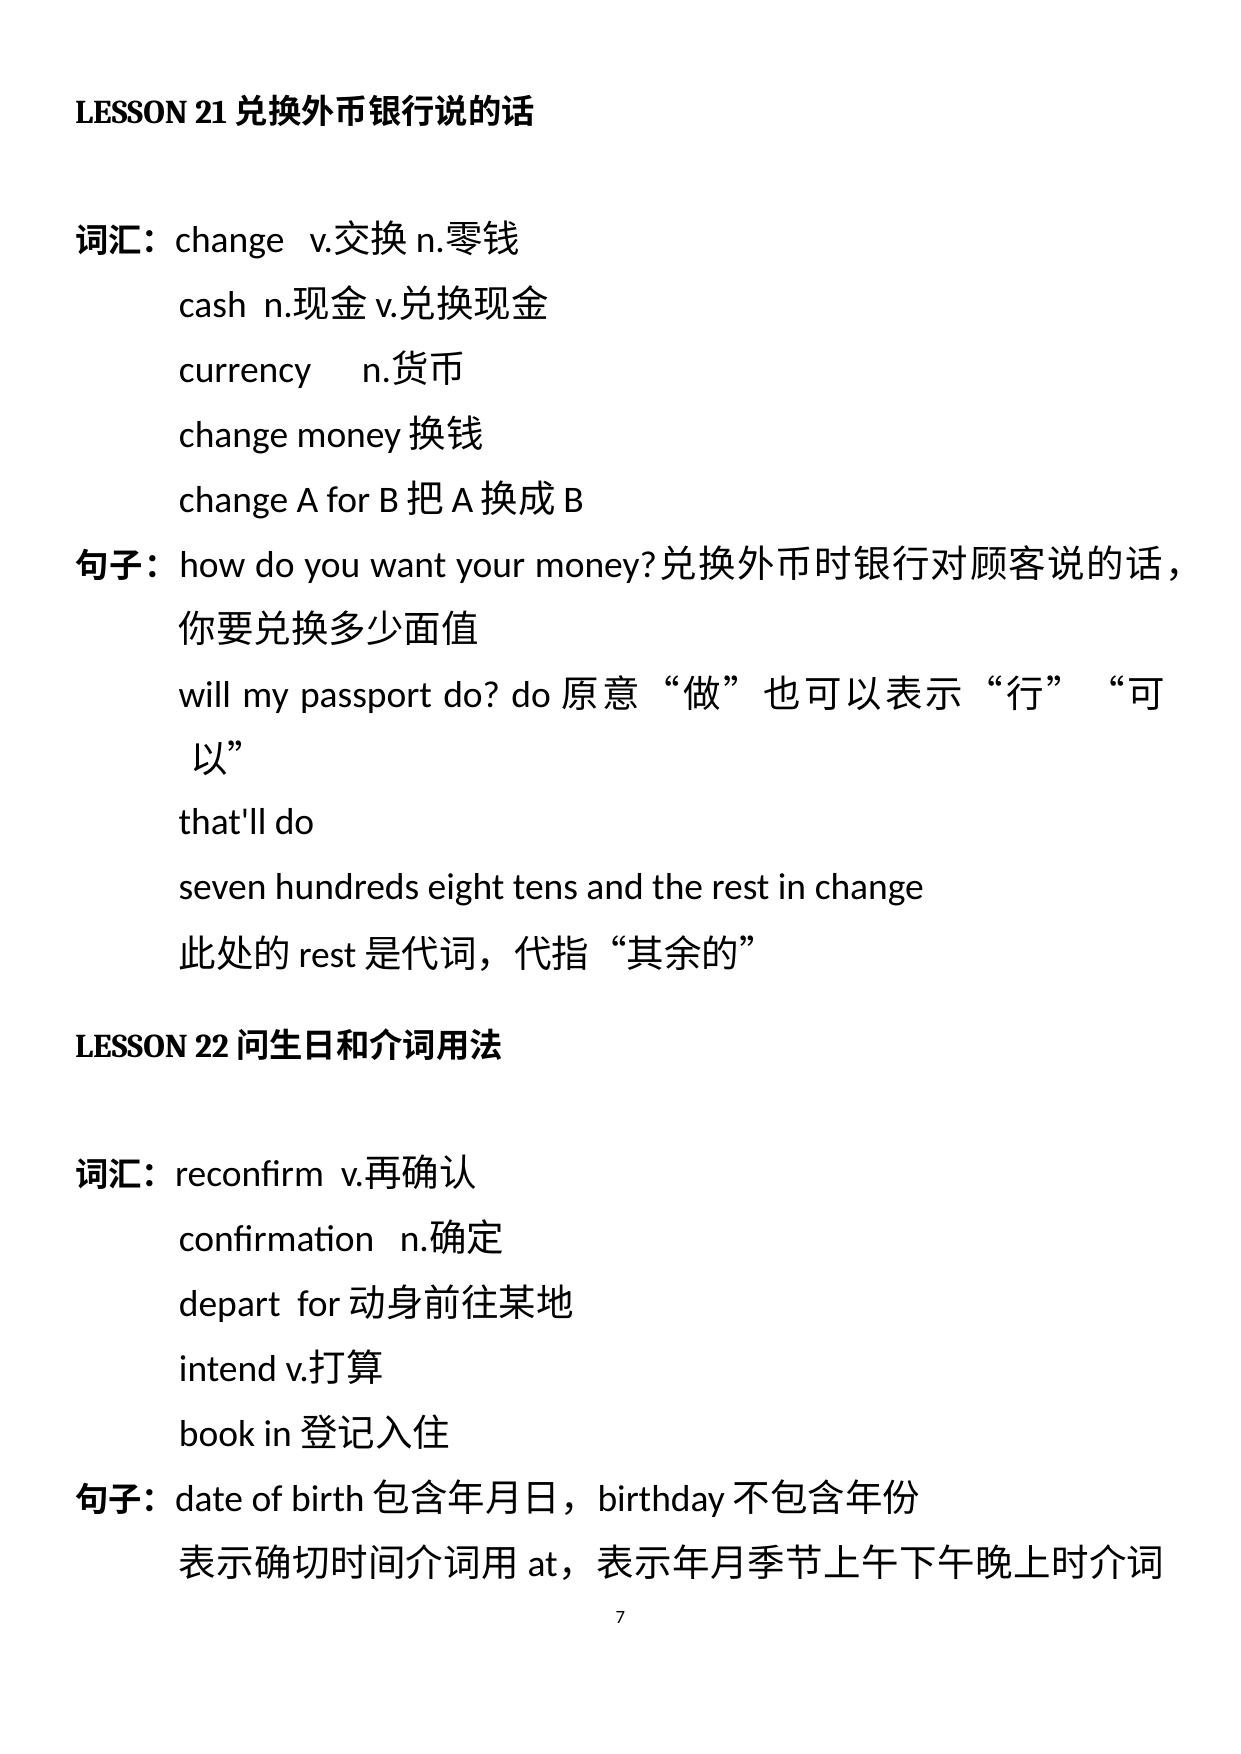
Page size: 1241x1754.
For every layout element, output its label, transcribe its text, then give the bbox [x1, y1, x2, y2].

text cash n.现金v.兑换现金 [179, 268, 1165, 333]
subtitle LESSON 22 问生日和介词用法 [75, 1010, 1165, 1075]
text will my passport do? do原意“做”也可以表示“行”“可以” [178, 658, 1165, 788]
text change A for B把A换成B [179, 463, 1165, 528]
text 句子：date of birth包含年月日，birthday不包含年份 [75, 1463, 1165, 1528]
text 词汇：reconfirm v.再确认 [75, 1138, 1165, 1203]
text intend v.打算 [179, 1333, 1165, 1398]
text 词汇：change v.交换n.零钱 [75, 203, 1165, 268]
text depart for动身前往某地 [179, 1268, 1165, 1333]
text confirmation n.确定 [179, 1203, 1165, 1268]
subtitle LESSON 21 兑换外币银行说的话 [75, 76, 1165, 141]
text 此处的rest是代词，代指“其余的” [178, 918, 1165, 983]
text book in 登记入住 [179, 1398, 1165, 1463]
text change money换钱 [179, 398, 1165, 463]
text seven hundreds eight tens and the rest in change [178, 853, 1165, 918]
text currency n.货币 [179, 333, 1165, 398]
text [178, 1528, 1165, 1593]
text that'll do [178, 788, 1165, 853]
text 句子：how do you want your money?兑换外币时银行对顾客说的话，你要兑换多少面值 [75, 528, 1165, 658]
